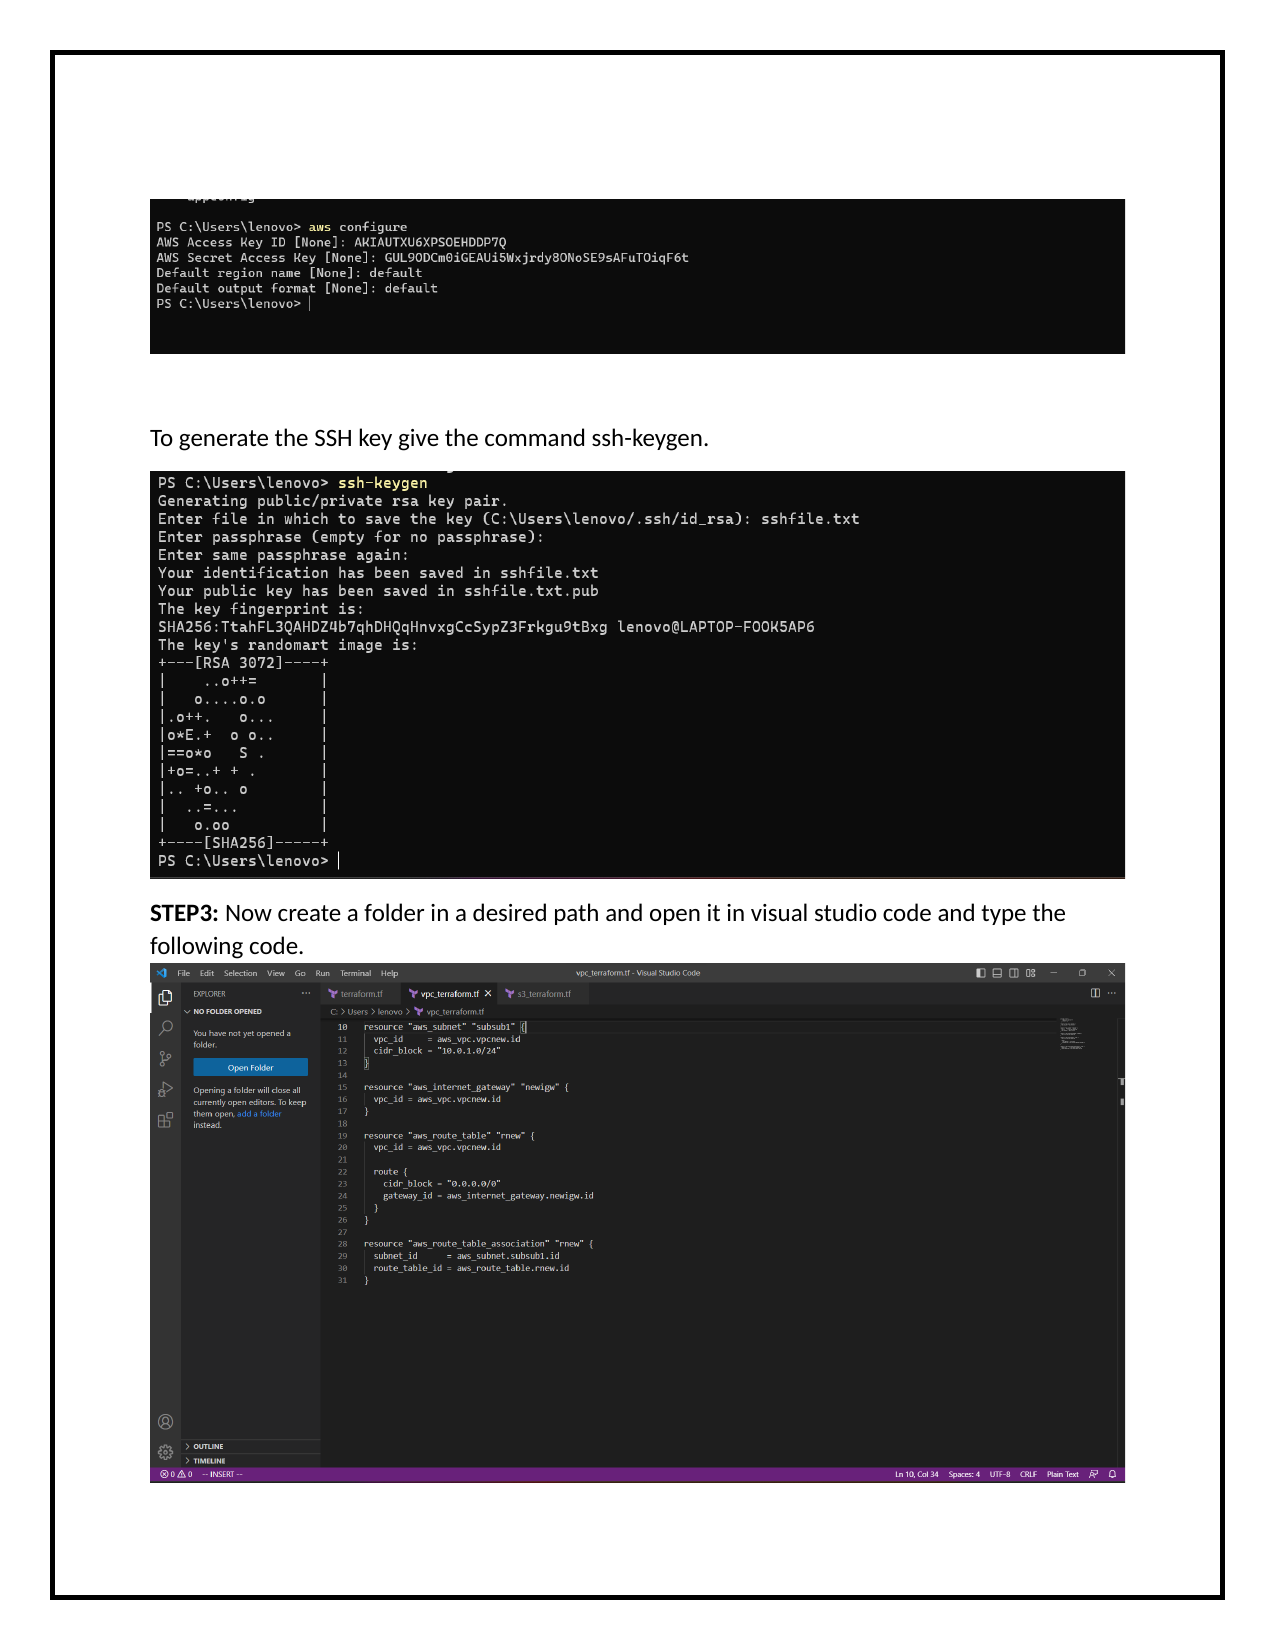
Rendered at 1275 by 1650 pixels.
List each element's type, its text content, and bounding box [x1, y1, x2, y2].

picture [150, 199, 1125, 354]
text To generate the SSH key give the command ssh-keygen. [150, 422, 1125, 452]
picture [150, 471, 1125, 879]
picture [150, 963, 1125, 1483]
text STEP3: Now create a folder in a desired path and open it in visual studio code and type the following code. [150, 898, 1125, 963]
